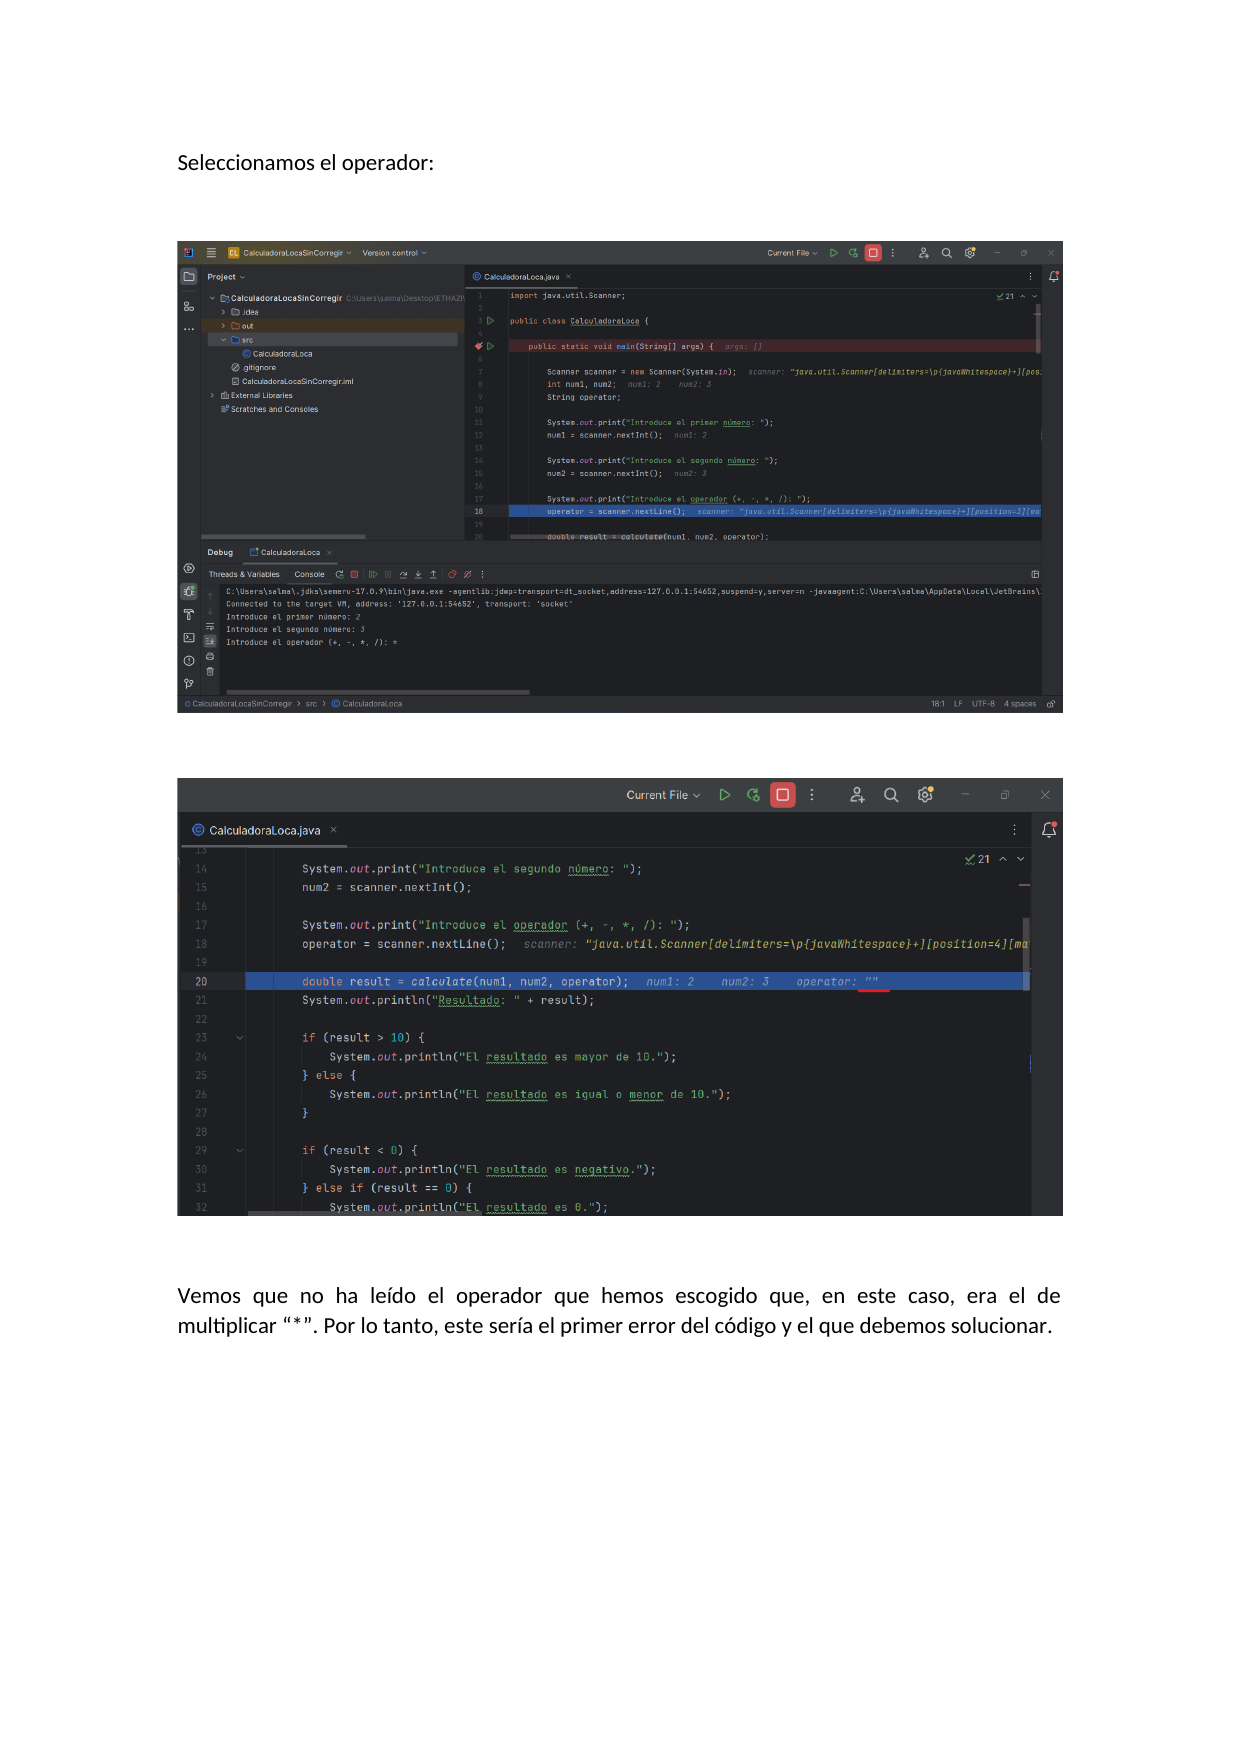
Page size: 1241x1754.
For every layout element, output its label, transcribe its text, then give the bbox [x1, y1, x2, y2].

text Seleccionamos el operador: [177, 148, 1063, 176]
picture [177, 778, 1063, 1216]
picture [177, 241, 1063, 713]
text Vemos que no ha leído el operador que hemos escogido que, en este caso, era el de multiplicar “*”. Por lo tanto, este sería el primer error del código y el que debemos solucionar. [177, 1281, 1063, 1339]
